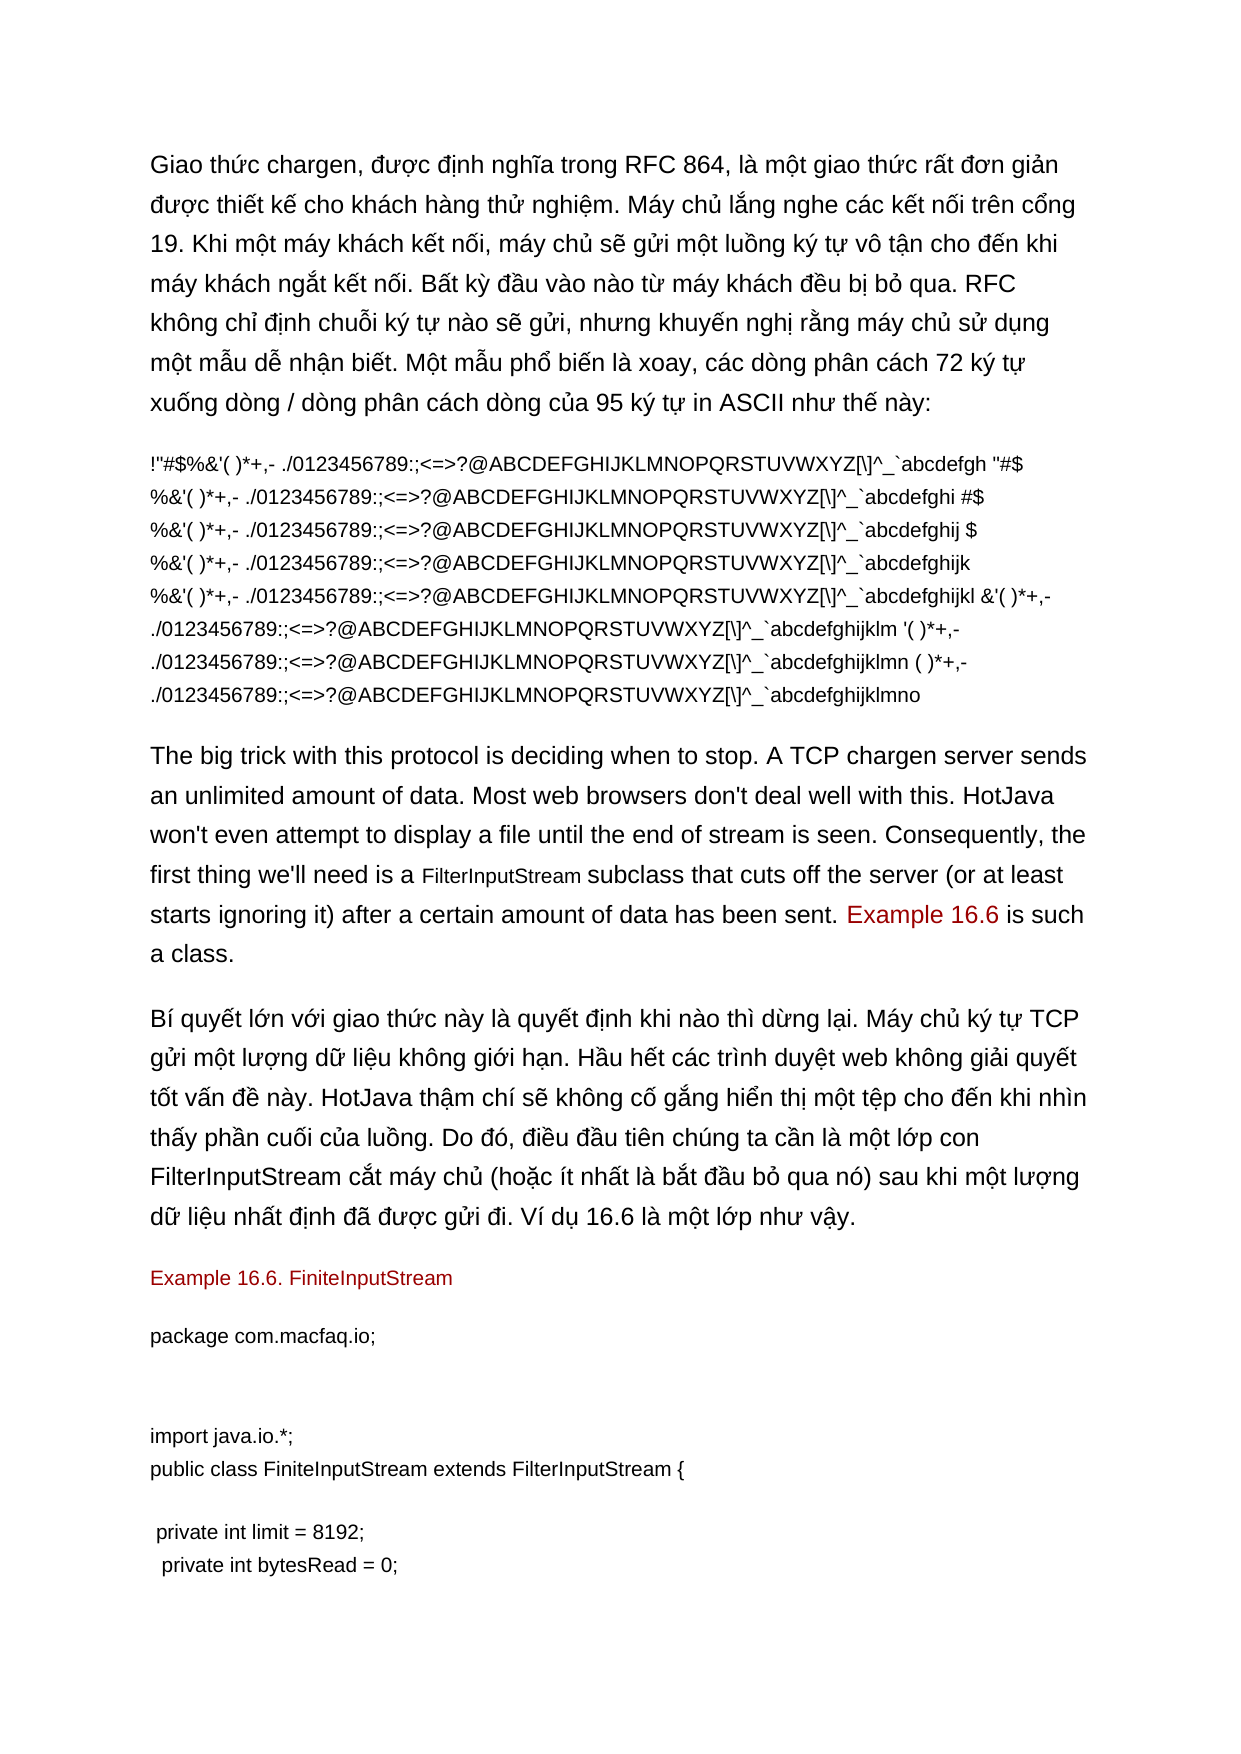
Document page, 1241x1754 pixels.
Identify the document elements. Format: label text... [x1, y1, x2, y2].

text private int bytesRead = 0; [150, 1553, 1090, 1577]
text !"#$%&'( )*+,- ./0123456789:;<=>?@ABCDEFGHIJKLMNOPQRSTUVWXYZ[\]^_`abcdefgh "#$%&'( )*+,- ./0123456789:;<=>?@ABCDEFGHIJKLMNOPQRSTUVWXYZ[\]^_`abcdefghi #$%&'( )*+,- ./0123456789:;<=>?@ABCDEFGHIJKLMNOPQRSTUVWXYZ[\]^_`abcdefghij $%&'( )*+,- ./0123456789:;<=>?@ABCDEFGHIJKLMNOPQRSTUVWXYZ[\]^_`abcdefghijk %&'( )*+,- ./0123456789:;<=>?@ABCDEFGHIJKLMNOPQRSTUVWXYZ[\]^_`abcdefghijkl &'( )*+,- ./0123456789:;<=>?@ABCDEFGHIJKLMNOPQRSTUVWXYZ[\]^_`abcdefghijklm '( )*+,- ./0123456789:;<=>?@ABCDEFGHIJKLMNOPQRSTUVWXYZ[\]^_`abcdefghijklmn ( )*+,- ./0123456789:;<=>?@ABCDEFGHIJKLMNOPQRSTUVWXYZ[\]^_`abcdefghijklmno [150, 452, 1090, 707]
text package com.macfaq.io; [150, 1324, 1090, 1348]
text Bí quyết lớn với giao thức này là quyết định khi nào thì dừng lại. Máy chủ ký tự TCP gửi một lượng dữ liệu không giới hạn. Hầu hết các trình duyệt web không giải quyết tốt vấn đề này. HotJava thậm chí sẽ không cố gắng hiển thị một tệp cho đến khi nhìn thấy phần cuối của luồng. Do đó, điều đầu tiên chúng ta cần là một lớp con FilterInputStream cắt máy chủ (hoặc ít nhất là bắt đầu bỏ qua nó) sau khi một lượng dữ liệu nhất định đã được gửi đi. Ví dụ 16.6 là một lớp như vậy. [150, 1004, 1090, 1230]
text Giao thức chargen, được định nghĩa trong RFC 864, là một giao thức rất đơn giản được thiết kế cho khách hàng thử nghiệm. Máy chủ lắng nghe các kết nối trên cổng 19. Khi một máy khách kết nối, máy chủ sẽ gửi một luồng ký tự vô tận cho đến khi máy khách ngắt kết nối. Bất kỳ đầu vào nào từ máy khách đều bị bỏ qua. RFC không chỉ định chuỗi ký tự nào sẽ gửi, nhưng khuyến nghị rằng máy chủ sử dụng một mẫu dễ nhận biết. Một mẫu phổ biến là xoay, các dòng phân cách 72 ký tự xuống dòng / dòng phân cách dòng của 95 ký tự in ASCII như thế này: [150, 150, 1090, 416]
text import java.io.*; [150, 1424, 1090, 1448]
text The big trick with this protocol is deciding when to stop. A TCP chargen server sends an unlimited amount of data. Most web browsers don't deal well with this. HotJava won't even attempt to display a file until the end of stream is seen. Consequently, the first thing we'll need is a FilterInputStream subclass that cuts off the server (or at least starts ignoring it) after a certain amount of data has been sent. Example 16.6 is such a class. [150, 741, 1090, 968]
text public class FiniteInputStream extends FilterInputStream { [150, 1457, 1090, 1481]
text private int limit = 8192; [150, 1520, 1090, 1544]
text Example 16.6. FiniteInputStream [150, 1266, 1090, 1290]
